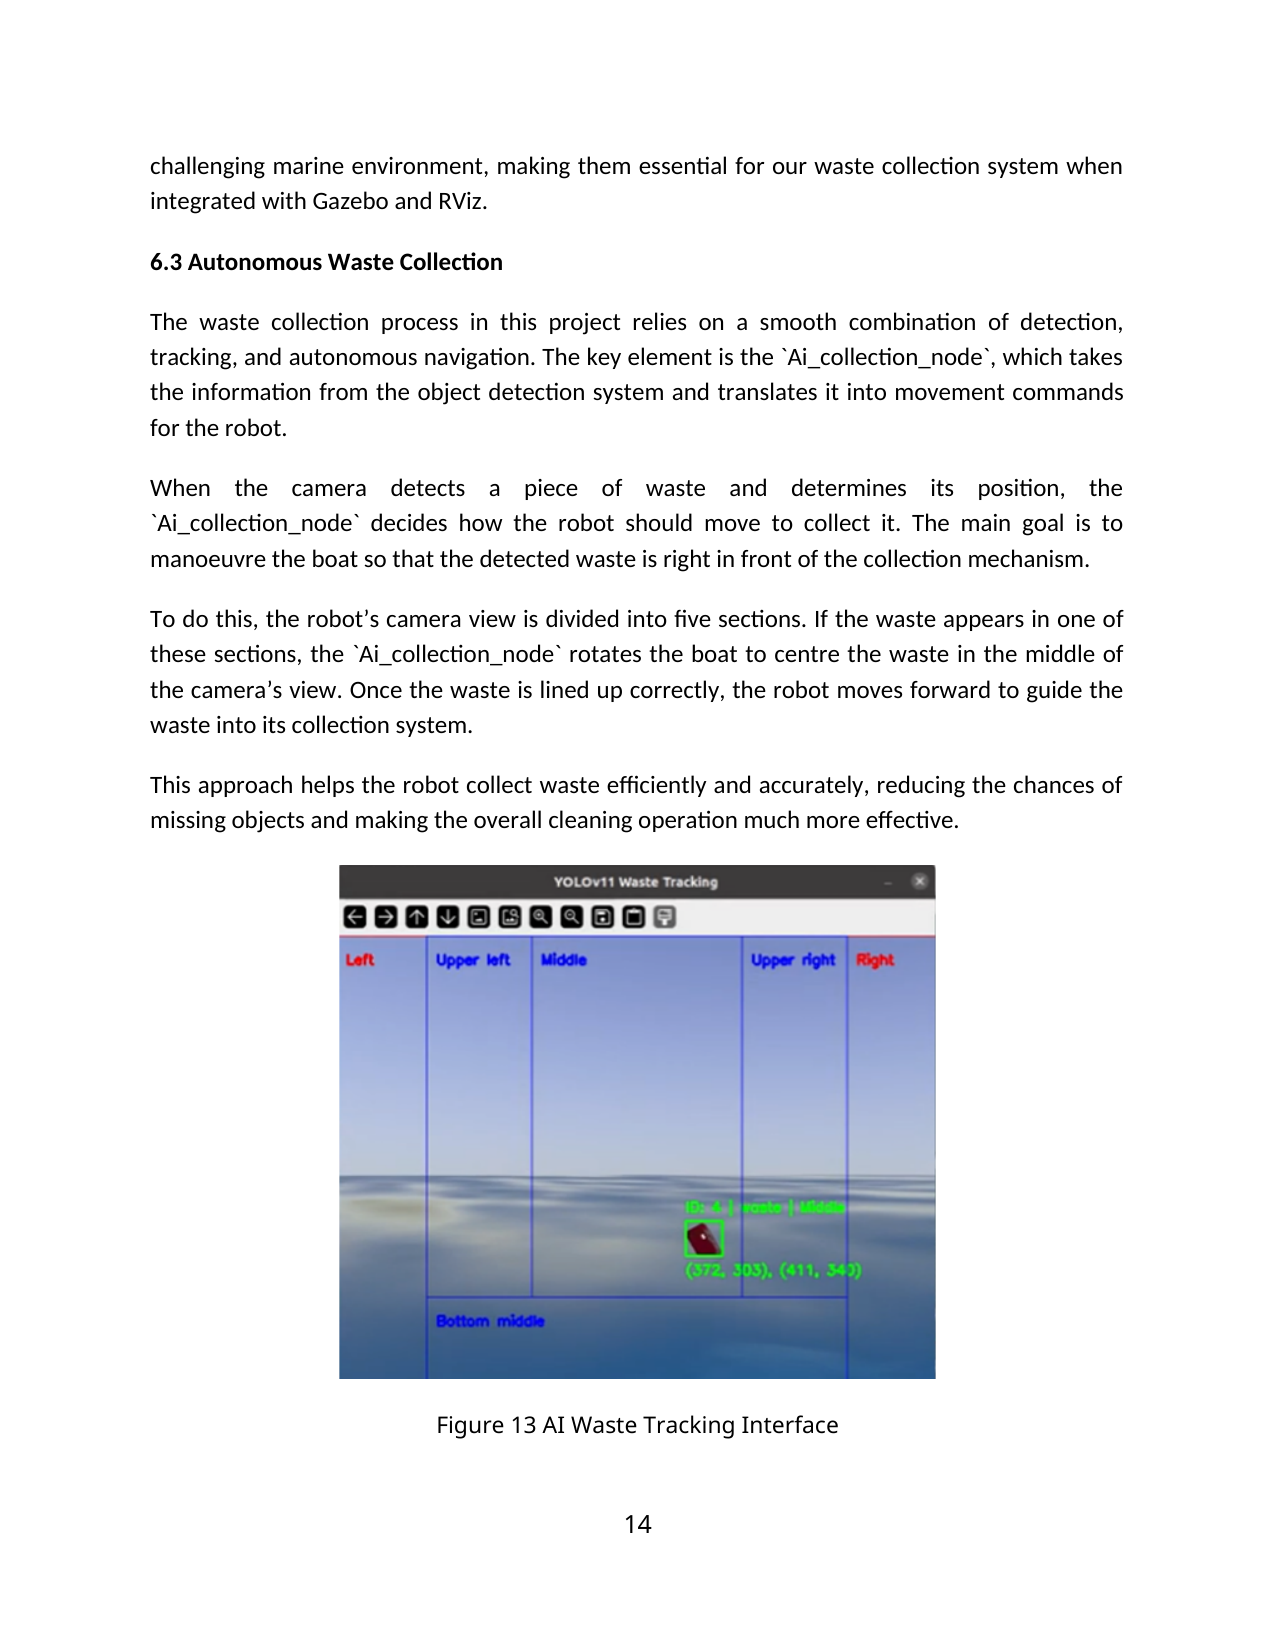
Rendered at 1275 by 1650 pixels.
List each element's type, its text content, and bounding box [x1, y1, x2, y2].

text 6.3 Autonomous Waste Collection [150, 246, 1125, 276]
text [150, 150, 1125, 216]
picture [339, 865, 936, 1379]
text When the camera detects a piece of waste and determines its position, the `Ai_collection_node` decides how the robot should move to collect it. The main goal is to manoeuvre the boat so that the detected waste is right in front of the collection mechanism. [150, 472, 1125, 573]
text This approach helps the robot collect waste efficiently and accurately, reducing the chances of missing objects and making the overall cleaning operation much more effective. [150, 769, 1125, 835]
text To do this, the robot’s camera view is divided into five sections. If the waste appears in one of these sections, the `Ai_collection_node` rotates the boat to centre the waste in the middle of the camera’s view. Once the waste is lined up correctly, the robot moves forward to guide the waste into its collection system. [150, 603, 1125, 739]
text The waste collection process in this project relies on a smooth combination of detection, tracking, and autonomous navigation. The key element is the `Ai_collection_node`, which takes the information from the object detection system and translates it into movement commands for the robot. [150, 306, 1125, 442]
